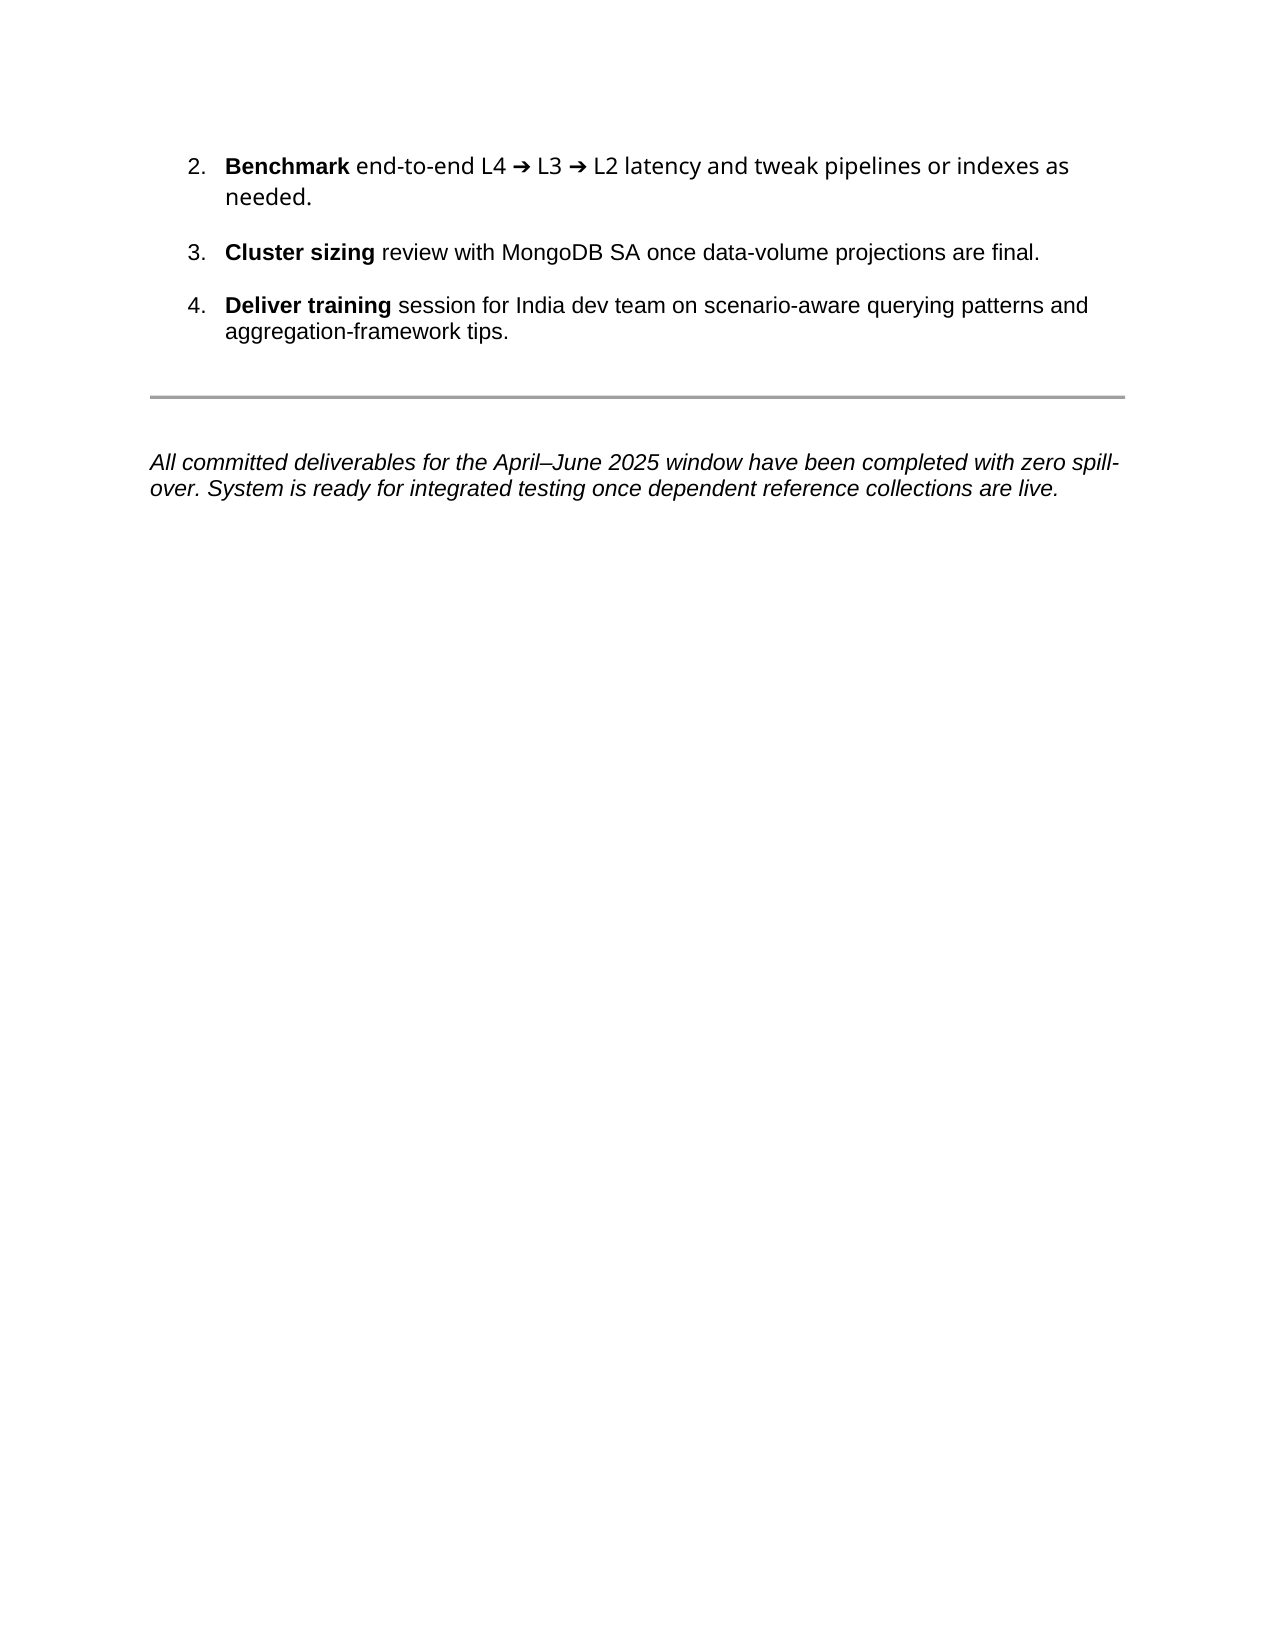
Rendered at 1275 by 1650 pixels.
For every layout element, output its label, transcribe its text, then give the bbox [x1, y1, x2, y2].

list Cluster sizing review with MongoDB SA once data-volume projections are final. [187, 239, 1125, 292]
list Deliver training session for India dev team on scenario-aware querying patterns and aggregation-framework tips. [187, 292, 1125, 371]
text All committed deliverables for the April–June 2025 window have been completed with zero spill-over. System is ready for integrated testing once dependent reference collections are live. [150, 449, 1125, 502]
list Benchmark end-to-end L4 ➔ L3 ➔ L2 latency and tweak pipelines or indexes as needed. [187, 150, 1125, 239]
